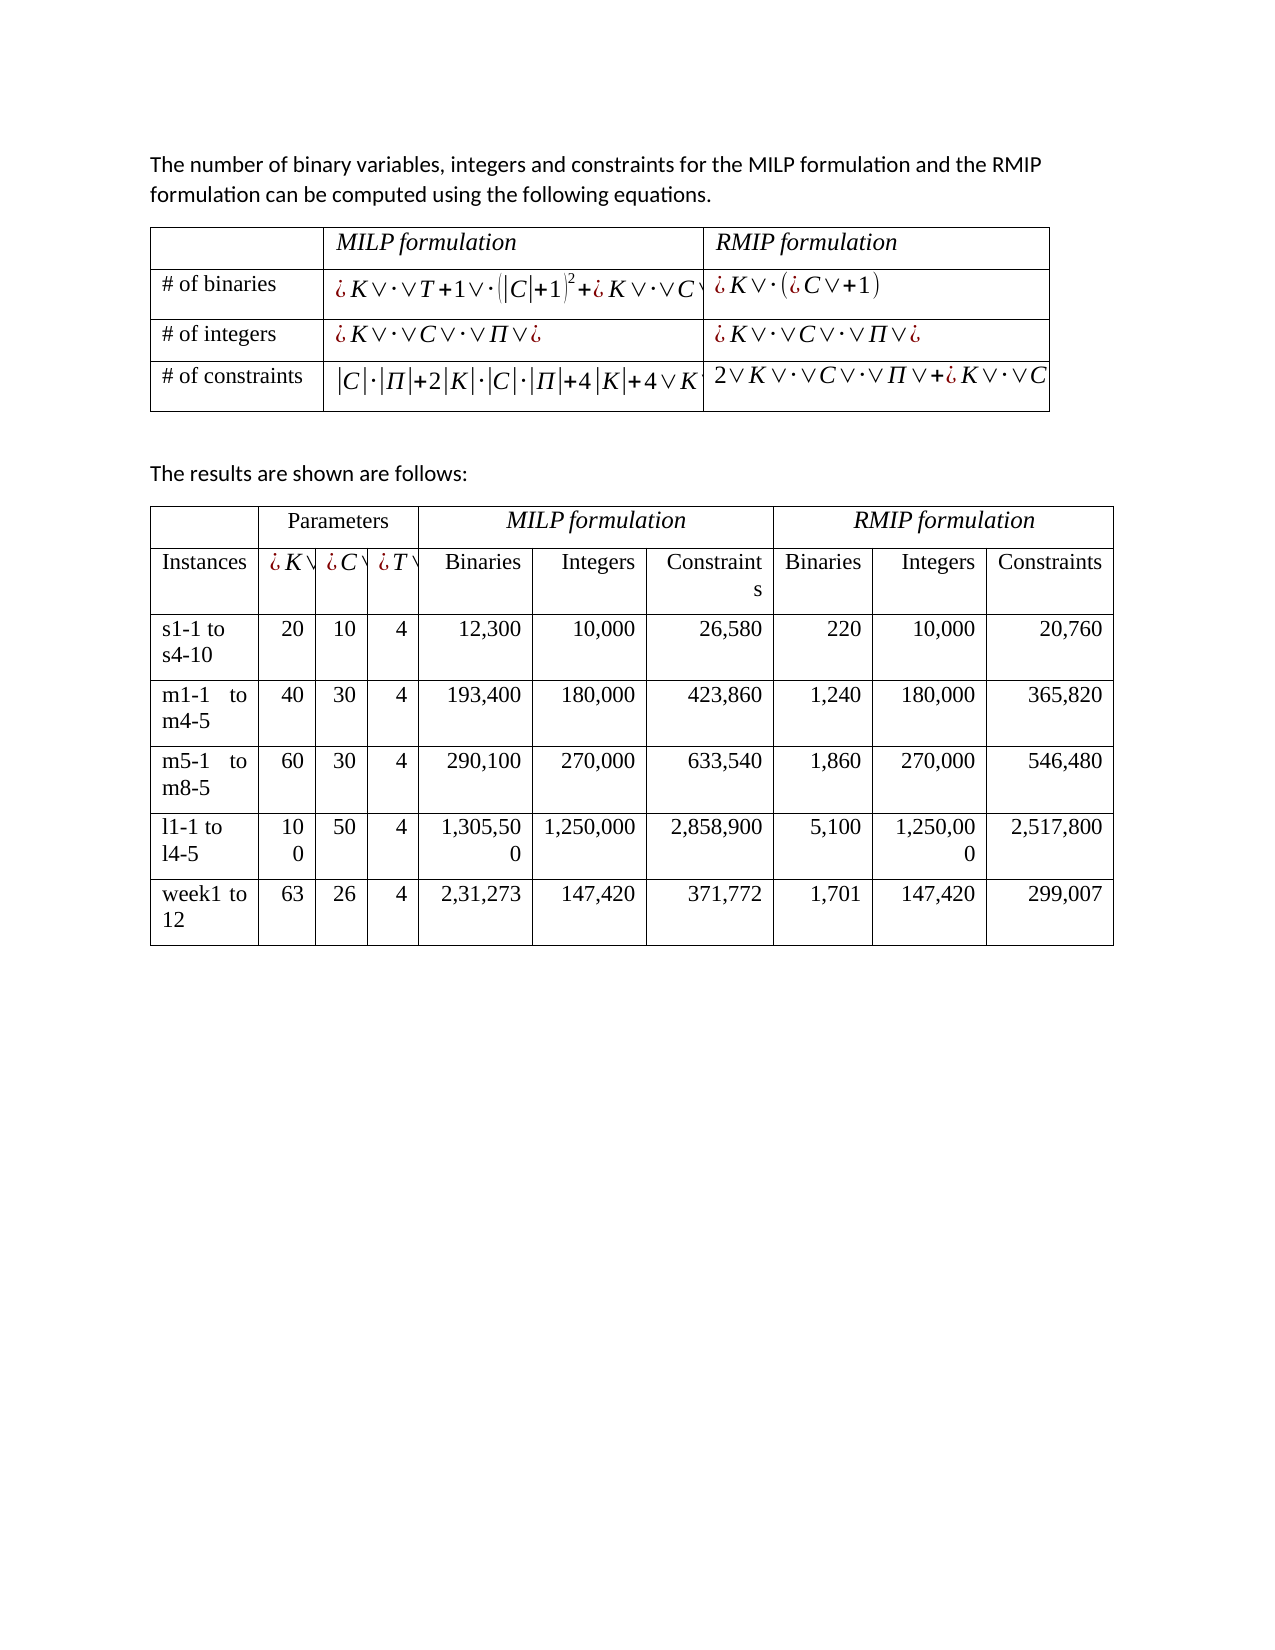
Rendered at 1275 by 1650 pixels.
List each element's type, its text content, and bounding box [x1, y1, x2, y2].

table_cell Instances [151, 549, 258, 614]
table_cell 20 [259, 615, 315, 680]
table_cell 40 [259, 681, 315, 746]
table_cell [316, 549, 367, 614]
table_cell 26 [316, 880, 367, 945]
text The results are shown are follows: [150, 459, 1125, 487]
table_cell 147,420 [533, 880, 646, 945]
table_cell 180,000 [873, 681, 986, 746]
table_cell 371,772 [647, 880, 773, 945]
table_cell 1,860 [774, 747, 872, 812]
table_cell 63 [259, 880, 315, 945]
table_header [419, 507, 773, 547]
table_cell 546,480 [987, 747, 1113, 812]
table_cell 4 [368, 681, 418, 746]
table_cell 220 [774, 615, 872, 680]
table_cell 193,400 [419, 681, 532, 746]
table_header [324, 228, 703, 269]
table_cell 26,580 [647, 615, 773, 680]
table_cell 20,760 [987, 615, 1113, 680]
table_cell [704, 320, 1049, 361]
table_cell 30 [316, 747, 367, 812]
table_cell # of binaries [151, 270, 323, 319]
table_cell [324, 362, 703, 411]
table_cell Constraints [987, 549, 1113, 614]
table_cell 1,240 [774, 681, 872, 746]
table_cell 12,300 [419, 615, 532, 680]
table_header [151, 507, 258, 547]
table_cell [704, 270, 1049, 319]
table_cell 30 [316, 681, 367, 746]
table_cell [324, 320, 703, 361]
table_cell 1,305,500 [419, 814, 532, 879]
table_cell m1-1 to m4-5 [151, 681, 258, 746]
table_cell [324, 270, 703, 319]
table_cell 1,250,000 [533, 814, 646, 879]
table_cell 2,517,800 [987, 814, 1113, 879]
table_cell 4 [368, 747, 418, 812]
table_header [704, 228, 1049, 269]
table_cell 633,540 [647, 747, 773, 812]
table_cell 10,000 [533, 615, 646, 680]
table_cell 2,858,900 [647, 814, 773, 879]
table_cell 147,420 [873, 880, 986, 945]
table_cell 60 [259, 747, 315, 812]
table_cell m5-1 to m8-5 [151, 747, 258, 812]
table_cell Binaries [774, 549, 872, 614]
table_cell 290,100 [419, 747, 532, 812]
table_cell Binaries [419, 549, 532, 614]
table_cell 1,250,000 [873, 814, 986, 879]
table_cell 10,000 [873, 615, 986, 680]
table_cell 299,007 [987, 880, 1113, 945]
table_header [151, 228, 323, 269]
table_cell [259, 549, 315, 614]
table_cell Integers [533, 549, 646, 614]
table_cell 50 [316, 814, 367, 879]
table_cell s1-1 to s4-10 [151, 615, 258, 680]
table_cell 270,000 [873, 747, 986, 812]
table_cell [368, 549, 418, 614]
table_cell [704, 362, 1049, 411]
table_cell Integers [873, 549, 986, 614]
table_cell week1 to 12 [151, 880, 258, 945]
table_header Parameters [259, 507, 418, 547]
table_cell 1,701 [774, 880, 872, 945]
table_cell # of constraints [151, 362, 323, 411]
table_cell 5,100 [774, 814, 872, 879]
table_cell 4 [368, 814, 418, 879]
table_cell 365,820 [987, 681, 1113, 746]
table_cell 423,860 [647, 681, 773, 746]
table_cell 100 [259, 814, 315, 879]
table_cell 10 [316, 615, 367, 680]
table_cell 180,000 [533, 681, 646, 746]
table_cell 4 [368, 615, 418, 680]
table_cell l1-1 to l4-5 [151, 814, 258, 879]
text The number of binary variables, integers and constraints for the MILP formulation and the RMIP formulation can be computed using the following equations. [150, 150, 1125, 208]
table_cell # of integers [151, 320, 323, 361]
table_cell 2,31,273 [419, 880, 532, 945]
table_cell Constraints [647, 549, 773, 614]
table_header [774, 507, 1113, 547]
table_cell 4 [368, 880, 418, 945]
table_cell 270,000 [533, 747, 646, 812]
